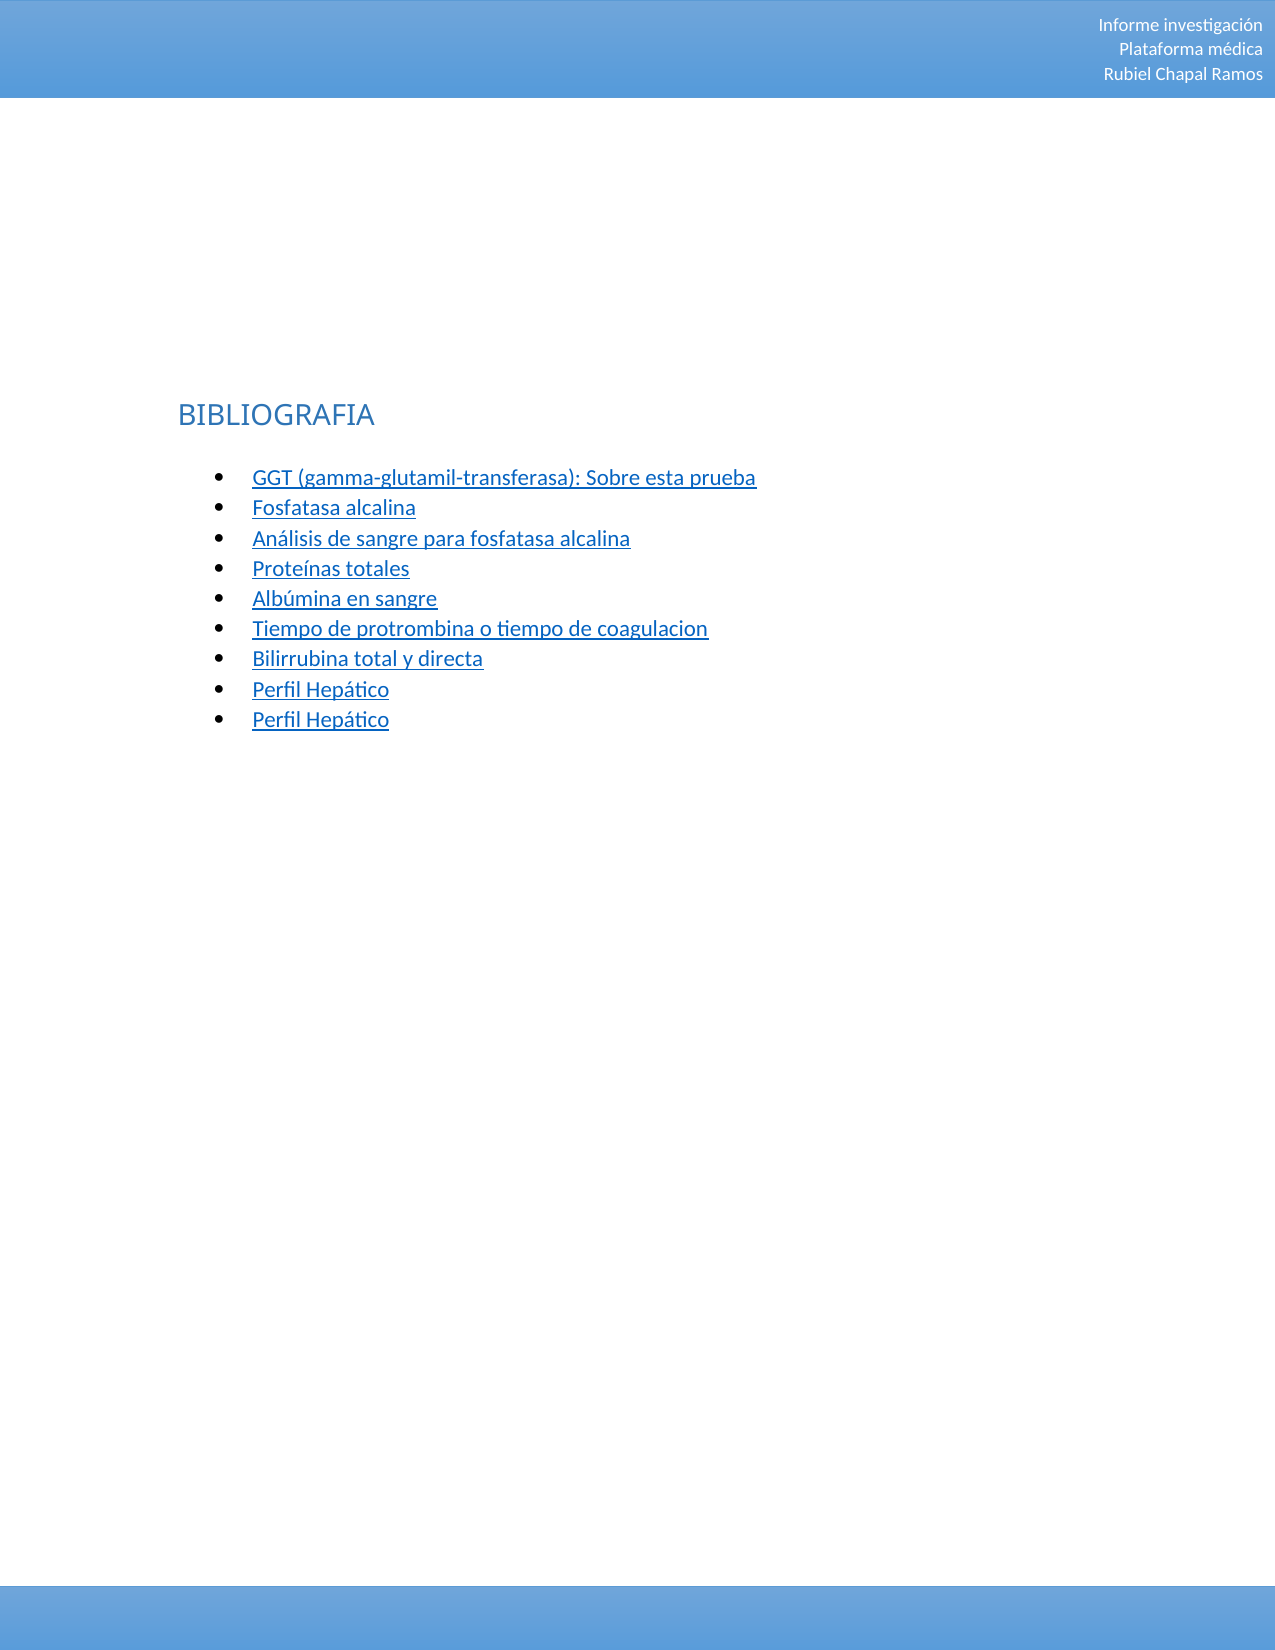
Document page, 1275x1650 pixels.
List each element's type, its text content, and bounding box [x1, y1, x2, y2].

list Tiempo de protrombina o tiempo de coagulacion [215, 614, 1098, 642]
list Perfil Hepático [215, 675, 1098, 703]
list GGT (gamma-glutamil-transferasa): Sobre esta prueba [215, 463, 1098, 491]
subtitle BIBLIOGRAFIA [177, 394, 1098, 434]
list Proteínas totales [215, 554, 1098, 582]
list Perfil Hepático [215, 705, 1098, 733]
list Análisis de sangre para fosfatasa alcalina [215, 524, 1098, 552]
list Bilirrubina total y directa [215, 644, 1098, 673]
list Fosfatasa alcalina [215, 493, 1098, 522]
list Albúmina en sangre [215, 584, 1098, 612]
